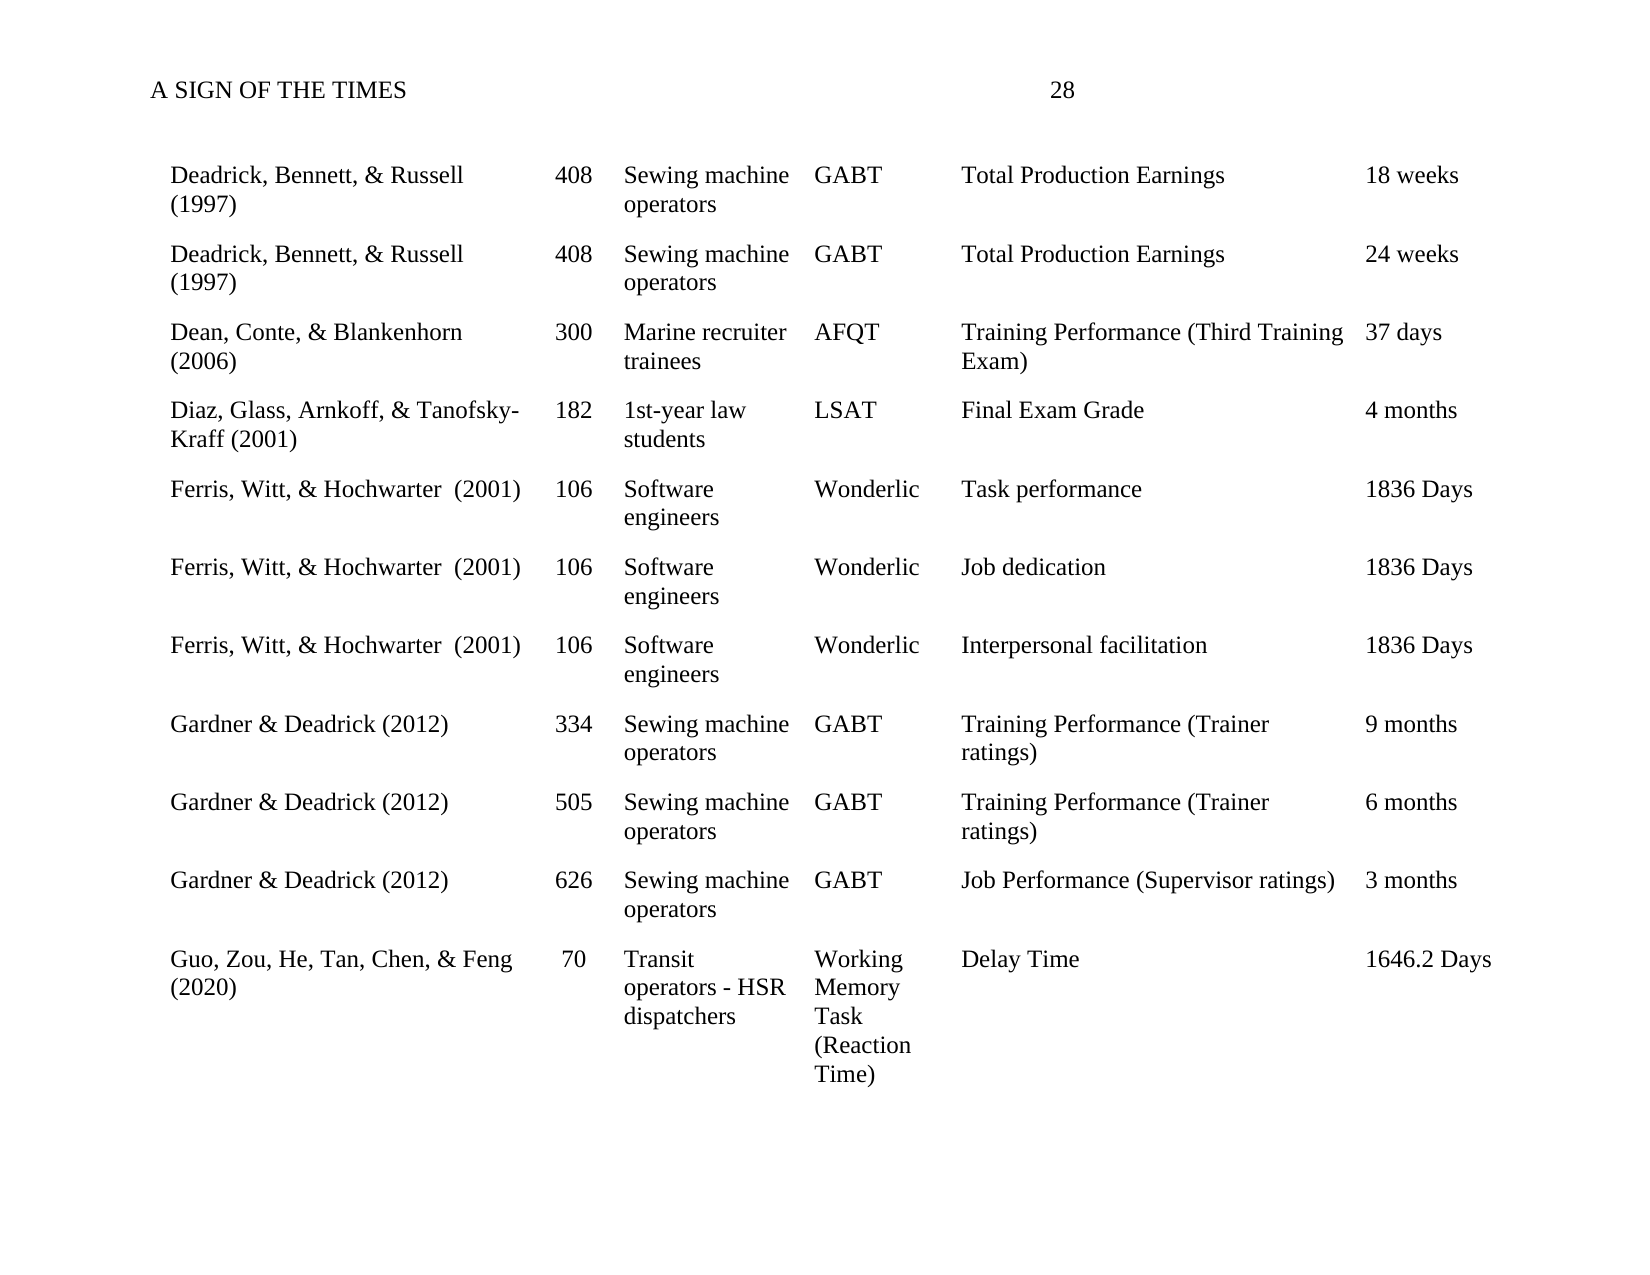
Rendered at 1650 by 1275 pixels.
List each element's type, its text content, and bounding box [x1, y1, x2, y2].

table_cell 1836 Days [1355, 542, 1502, 620]
table_cell 106 [534, 542, 613, 620]
table_cell Software engineers [613, 620, 804, 698]
table_cell GABT [804, 777, 951, 855]
table_cell Ferris, Witt, & Hochwarter (2001) [160, 463, 534, 542]
table_cell Training Performance (Trainer ratings) [951, 698, 1355, 777]
table_cell 37 days [1355, 307, 1502, 385]
table_cell 408 [534, 228, 613, 307]
table_cell Dean, Conte, & Blankenhorn (2006) [160, 307, 534, 385]
table_cell Training Performance (Trainer ratings) [951, 777, 1355, 855]
table_cell Sewing machine operators [613, 777, 804, 855]
table_cell Training Performance (Third Training Exam) [951, 307, 1355, 385]
table_cell Total Production Earnings [951, 228, 1355, 307]
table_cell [160, 150, 534, 228]
table_cell 1st-year law students [613, 385, 804, 463]
table_cell Gardner & Deadrick (2012) [160, 777, 534, 855]
table_cell Diaz, Glass, Arnkoff, & Tanofsky-Kraff (2001) [160, 385, 534, 463]
table_cell Gardner & Deadrick (2012) [160, 698, 534, 777]
table_cell Software engineers [613, 463, 804, 542]
table_cell Wonderlic [804, 620, 951, 698]
table_cell GABT [804, 150, 951, 228]
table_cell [804, 933, 951, 1098]
table_cell Deadrick, Bennett, & Russell (1997) [160, 228, 534, 307]
table_cell 4 months [1355, 385, 1502, 463]
table_cell 300 [534, 307, 613, 385]
table_cell 9 months [1355, 698, 1502, 777]
table_cell Task performance [951, 463, 1355, 542]
table_cell Wonderlic [804, 463, 951, 542]
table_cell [951, 150, 1355, 228]
table_cell 70 [534, 933, 613, 1098]
table_cell 1836 Days [1355, 463, 1502, 542]
table_cell Interpersonal facilitation [951, 620, 1355, 698]
table_cell Software engineers [613, 542, 804, 620]
table_cell Sewing machine operators [613, 698, 804, 777]
table_cell 408 [534, 150, 613, 228]
table_cell GABT [804, 855, 951, 933]
table_cell 6 months [1355, 777, 1502, 855]
table_cell 106 [534, 463, 613, 542]
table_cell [613, 150, 804, 228]
table_cell Wonderlic [804, 542, 951, 620]
table_cell 1836 Days [1355, 620, 1502, 698]
table_cell 1646.2 Days [1355, 933, 1502, 1098]
table_cell Job dedication [951, 542, 1355, 620]
table_cell GABT [804, 698, 951, 777]
table_cell 106 [534, 620, 613, 698]
table_cell Delay Time [951, 933, 1355, 1098]
table_cell Job Performance (Supervisor ratings) [951, 855, 1355, 933]
table_cell Gardner & Deadrick (2012) [160, 855, 534, 933]
table_cell Ferris, Witt, & Hochwarter (2001) [160, 620, 534, 698]
table_cell LSAT [804, 385, 951, 463]
table_cell 505 [534, 777, 613, 855]
table_cell 18 weeks [1355, 150, 1502, 228]
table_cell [613, 933, 804, 1098]
table_cell 3 months [1355, 855, 1502, 933]
table_cell 334 [534, 698, 613, 777]
table_cell 24 weeks [1355, 228, 1502, 307]
table_cell Ferris, Witt, & Hochwarter (2001) [160, 542, 534, 620]
table_cell AFQT [804, 307, 951, 385]
table_cell 182 [534, 385, 613, 463]
table_cell 626 [534, 855, 613, 933]
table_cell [160, 933, 534, 1098]
table_cell Sewing machine operators [613, 228, 804, 307]
table_cell Sewing machine operators [613, 855, 804, 933]
table_cell Final Exam Grade [951, 385, 1355, 463]
table_cell Marine recruiter trainees [613, 307, 804, 385]
table_cell GABT [804, 228, 951, 307]
